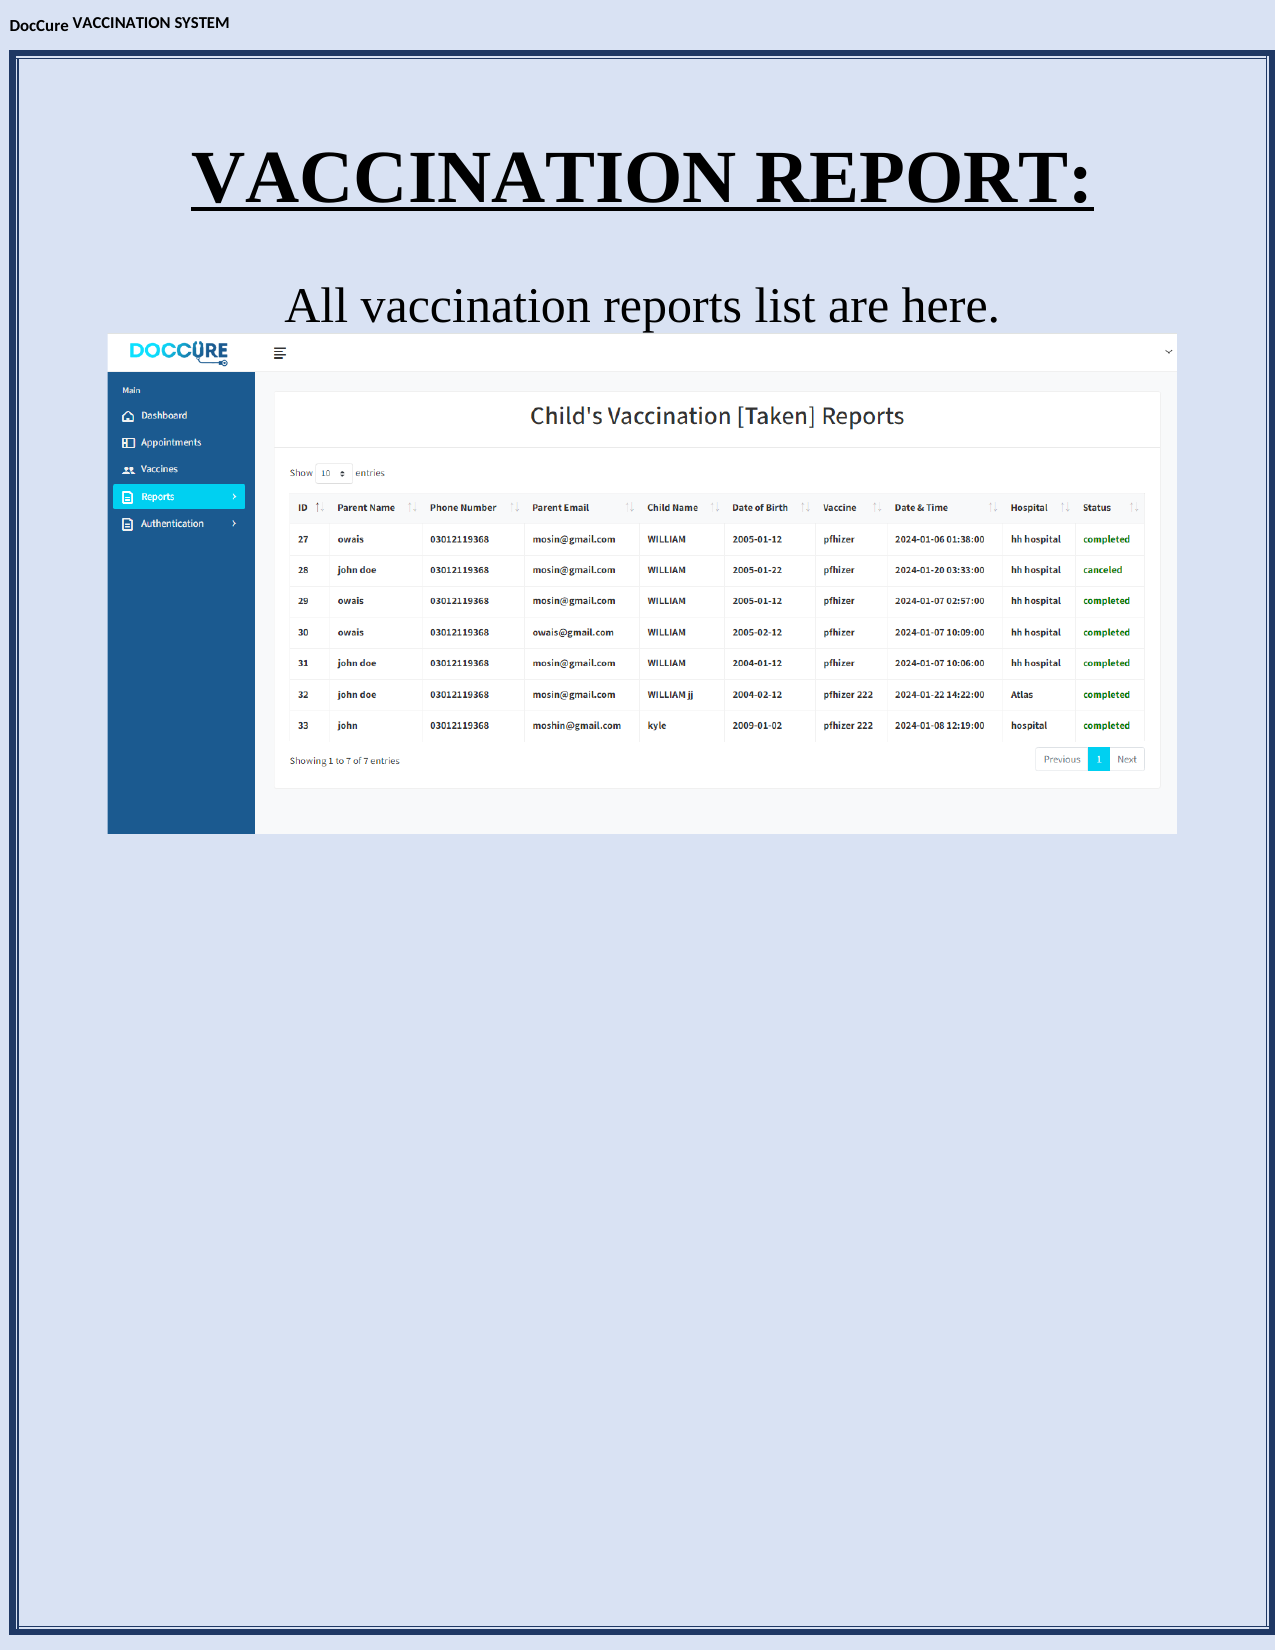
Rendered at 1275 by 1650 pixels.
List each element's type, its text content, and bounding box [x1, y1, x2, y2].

text VACCINATION REPORT: [19, 132, 1266, 219]
picture [107, 333, 1177, 834]
text All vaccination reports list are here. [19, 276, 1266, 334]
